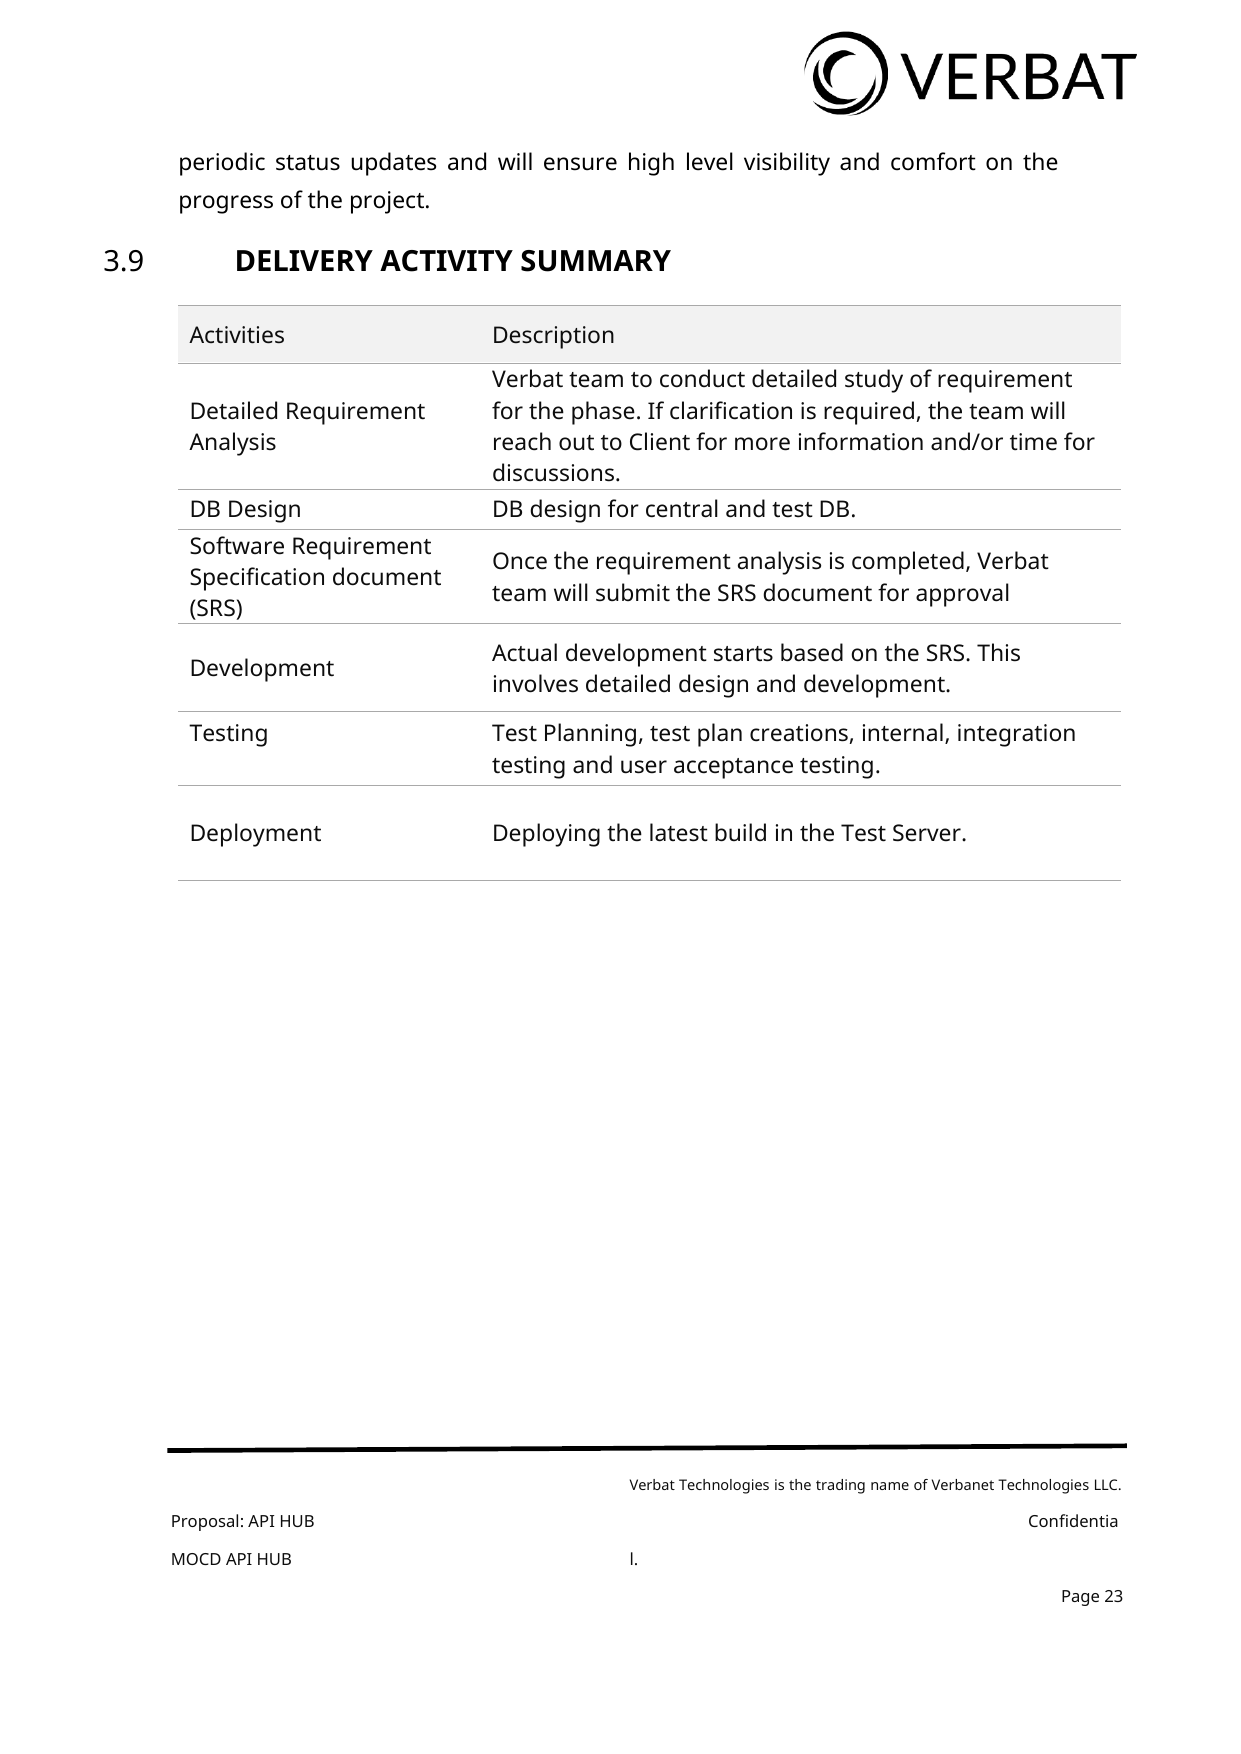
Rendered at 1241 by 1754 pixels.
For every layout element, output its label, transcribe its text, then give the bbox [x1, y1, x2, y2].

picture [800, 27, 1138, 116]
table_cell DB Design [178, 490, 481, 528]
table_cell Deploying the latest build in the Test Server. [481, 786, 1121, 880]
table_header Description [481, 306, 1121, 362]
table_cell Actual development starts based on the SRS. This involves detailed design and development. [481, 624, 1121, 711]
table_cell Software Requirement Specification document (SRS) [178, 530, 481, 623]
table_cell Development [178, 624, 481, 711]
table_cell Detailed Requirement Analysis [178, 364, 481, 488]
table_cell Test Planning, test plan creations, internal, integration testing and user acceptance testing. [481, 712, 1121, 785]
subtitle DELIVERY ACTIVITY SUMMARY [103, 241, 1131, 280]
table_cell Testing [178, 712, 481, 785]
table_cell Once the requirement analysis is completed, Verbat team will submit the SRS document for approval [481, 530, 1121, 623]
table_cell Deployment [178, 786, 481, 880]
table_header Activities [178, 306, 481, 362]
table_cell Verbat team to conduct detailed study of requirement for the phase. If clarification is required, the team will reach out to Client for more information and/or time for discussions. [481, 364, 1121, 488]
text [178, 141, 1059, 216]
table_cell DB design for central and test DB. [481, 490, 1121, 528]
